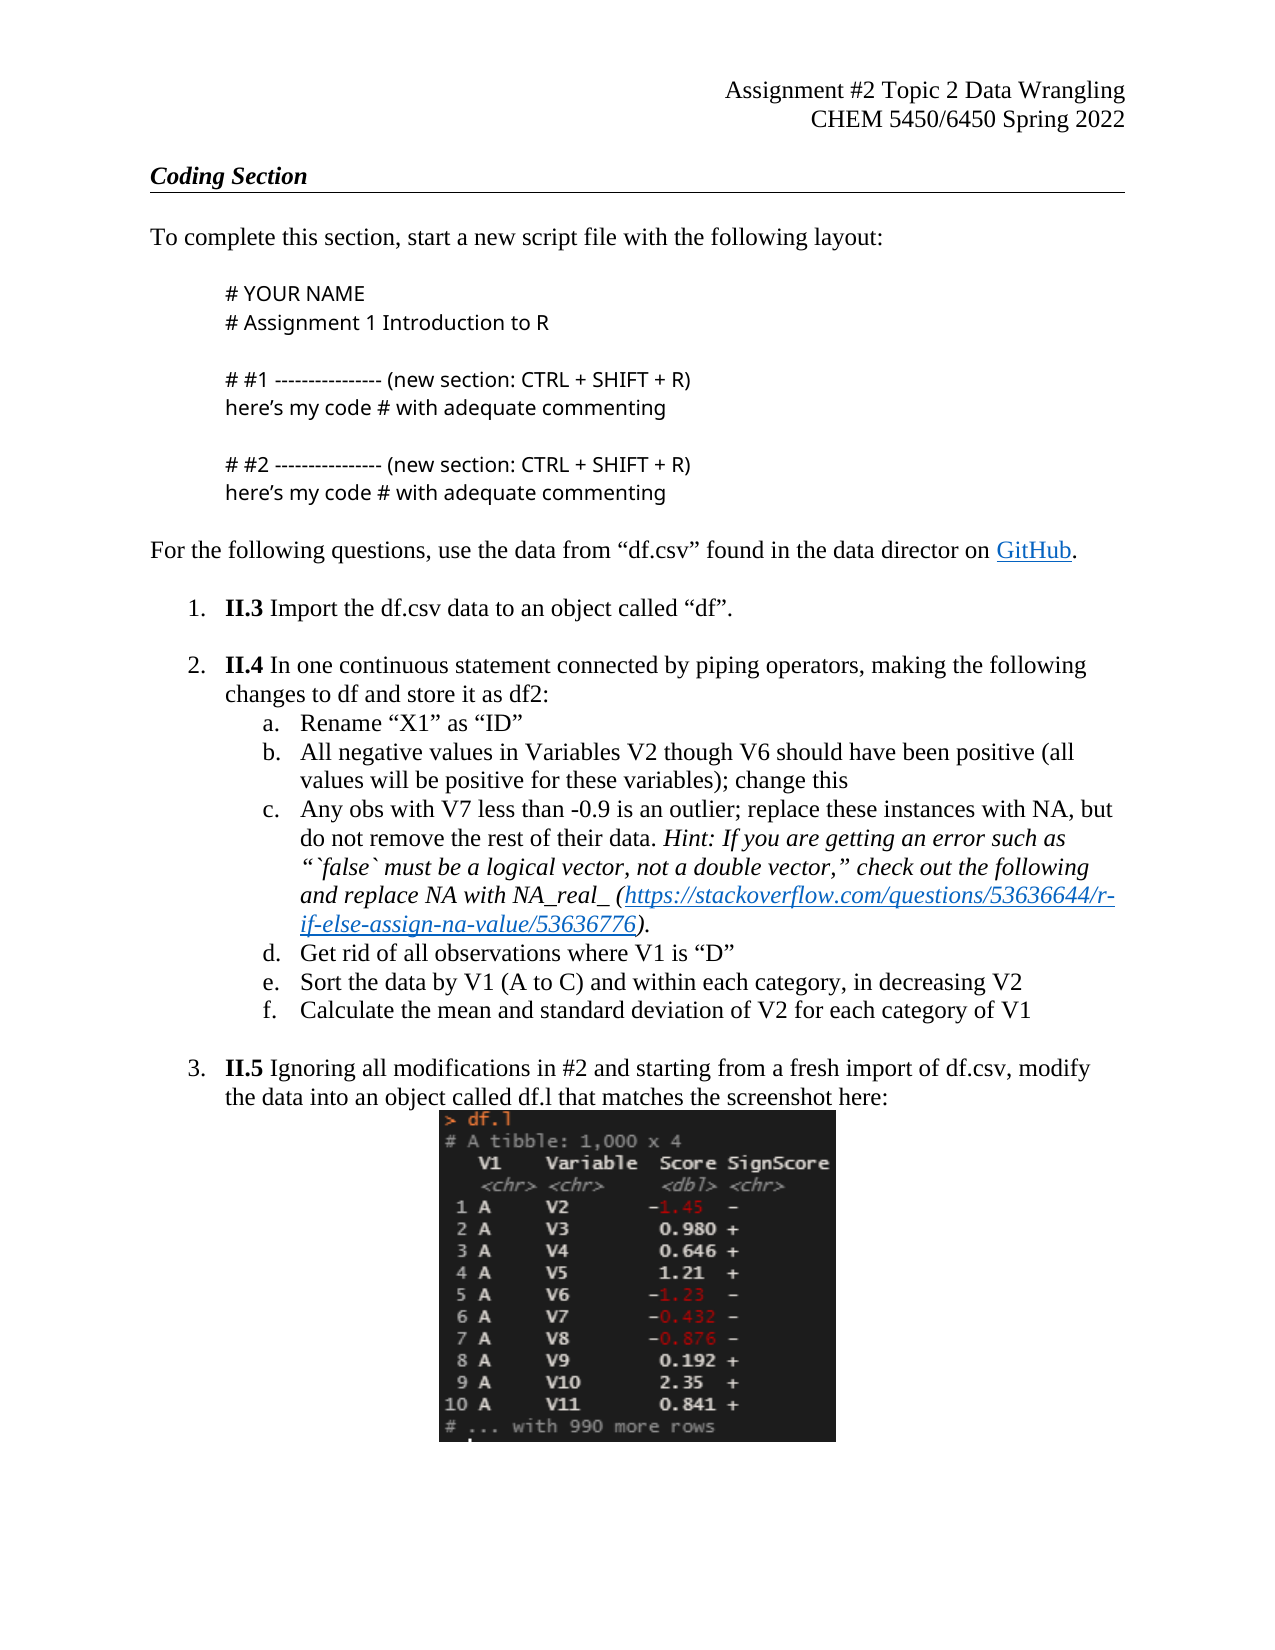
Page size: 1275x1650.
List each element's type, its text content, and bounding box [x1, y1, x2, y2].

list here’s my code # with adequate commenting [225, 393, 1125, 422]
text For the following questions, use the data from “df.csv” found in the data director on GitHub. [150, 536, 1125, 564]
list Rename “X1” as “ID” [262, 708, 1125, 737]
picture [439, 1110, 836, 1442]
list II.3 Import the df.csv data to an object called “df”. [187, 593, 1125, 622]
list Any obs with V7 less than -0.9 is an outlier; replace these instances with NA, but do not remove the rest of their data. Hint: If you are getting an error such as “`false` must be a logical vector, not a double vector,” check out the following and replace NA with NA_real_ (https://stackoverflow.com/questions/53636644/r-if-else-assign-na-value/53636776). [262, 794, 1125, 938]
list II.4 In one continuous statement connected by piping operators, making the following changes to df and store it as df2: [187, 651, 1125, 708]
list All negative values in Variables V2 though V6 should have been positive (all values will be positive for these variables); change this [262, 737, 1125, 794]
list # YOUR NAME [225, 279, 1125, 308]
list # #1 ---------------- (new section: CTRL + SHIFT + R) [225, 365, 1125, 393]
list here’s my code # with adequate commenting [225, 478, 1125, 507]
list II.5 Ignoring all modifications in #2 and starting from a fresh import of df.csv, modify the data into an object called df.l that matches the screenshot here: [187, 1053, 1125, 1111]
list Sort the data by V1 (A to C) and within each category, in decreasing V2 [262, 967, 1125, 996]
list Calculate the mean and standard deviation of V2 for each category of V1 [262, 996, 1125, 1024]
text Coding Section [150, 161, 1125, 192]
list # #2 ---------------- (new section: CTRL + SHIFT + R) [225, 450, 1125, 478]
list Get rid of all observations where V1 is “D” [262, 938, 1125, 967]
text To complete this section, start a new script file with the following layout: [150, 222, 1125, 251]
list # Assignment 1 Introduction to R [225, 308, 1125, 336]
